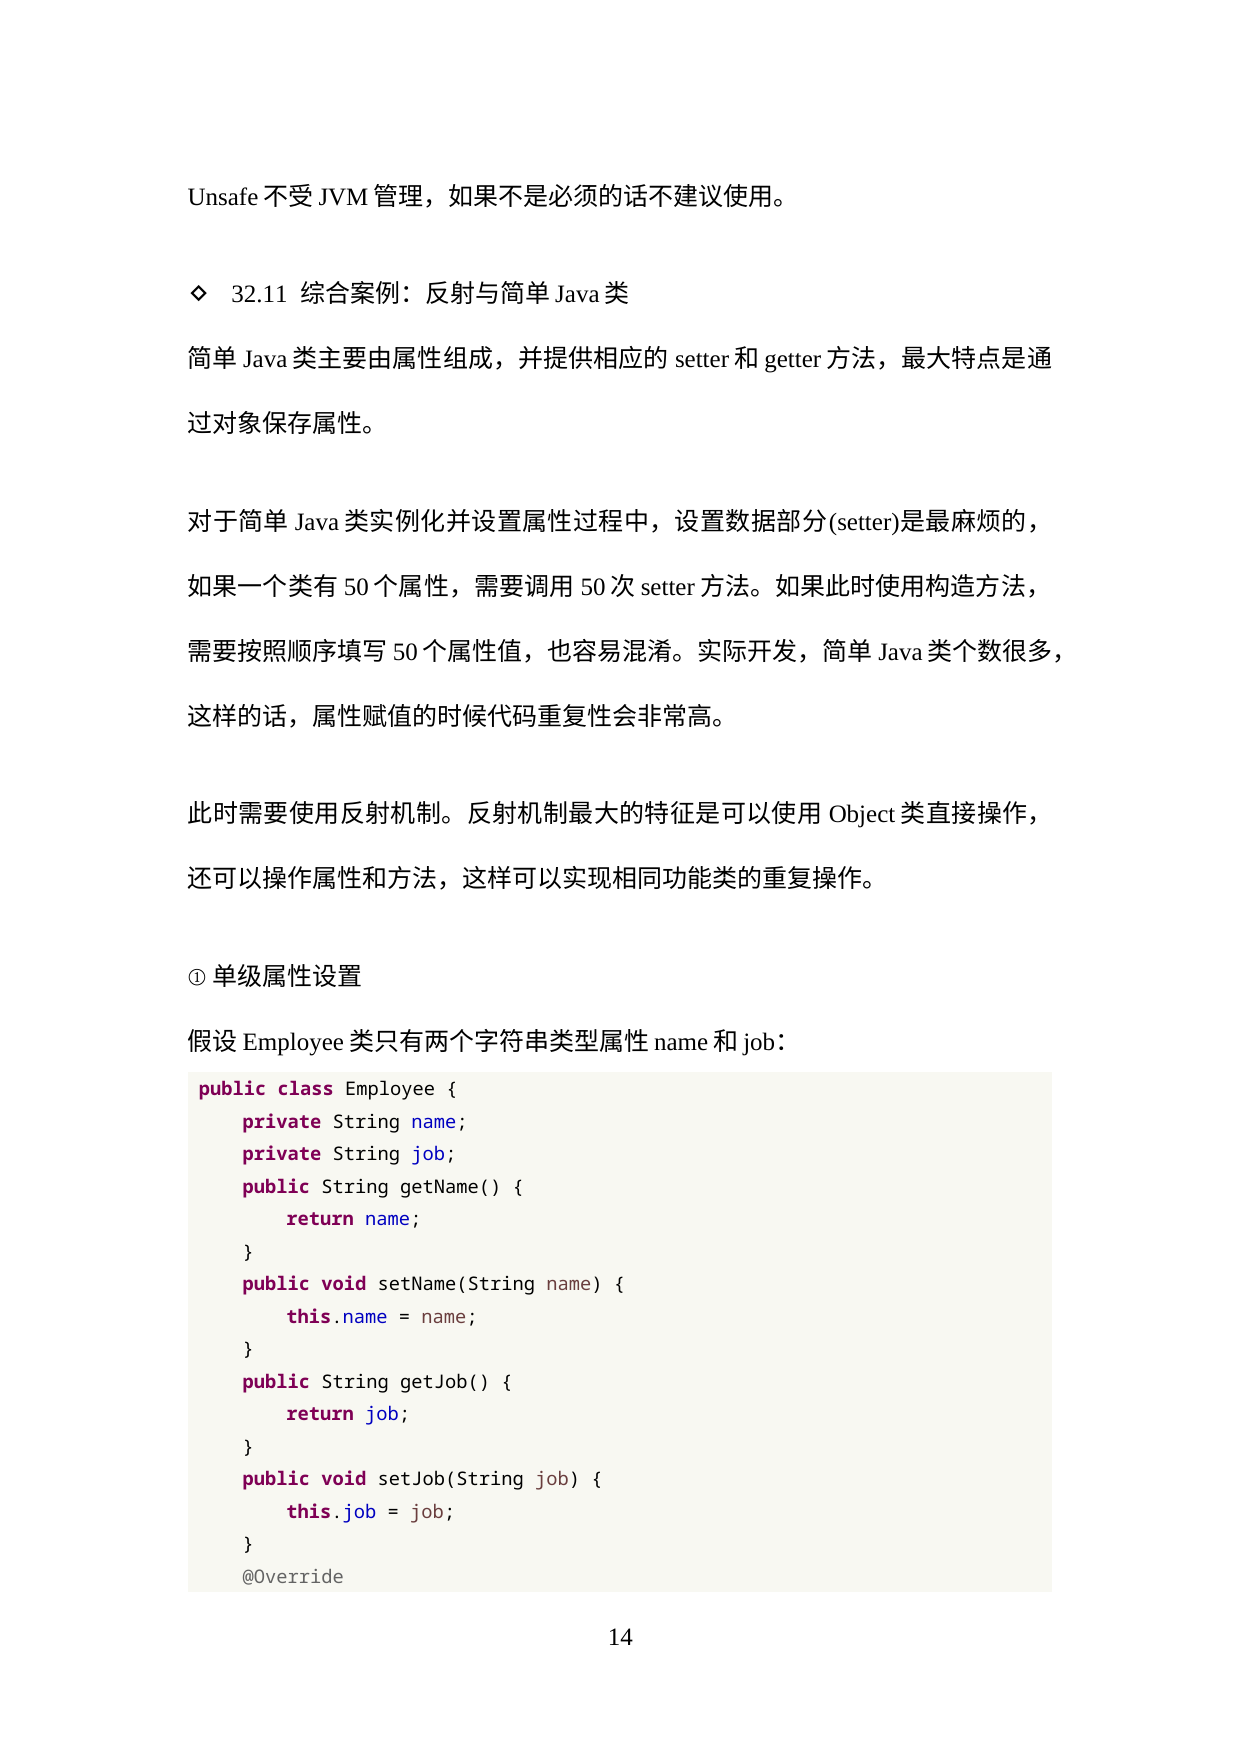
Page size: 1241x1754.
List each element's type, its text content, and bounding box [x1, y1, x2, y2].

text 假设Employee类只有两个字符串类型属性name和job： [187, 1007, 1053, 1072]
text 对于简单Java类实例化并设置属性过程中，设置数据部分(setter)是最麻烦的，如果一个类有50个属性，需要调用50次setter方法。如果此时使用构造方法，需要按照顺序填写50个属性值，也容易混淆。实际开发，简单Java类个数很多，这样的话，属性赋值的时候代码重复性会非常高。 [187, 487, 1053, 747]
list 32.11 综合案例：反射与简单Java类 [187, 259, 1053, 324]
text 简单Java类主要由属性组成，并提供相应的setter和getter方法，最大特点是通过对象保存属性。 [187, 324, 1053, 454]
text Unsafe不受JVM管理，如果不是必须的话不建议使用。 [187, 162, 1053, 227]
text 此时需要使用反射机制。反射机制最大的特征是可以使用Object类直接操作，还可以操作属性和方法，这样可以实现相同功能类的重复操作。 [187, 779, 1053, 909]
text ① 单级属性设置 [187, 942, 1053, 1007]
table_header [188, 1072, 1052, 1592]
